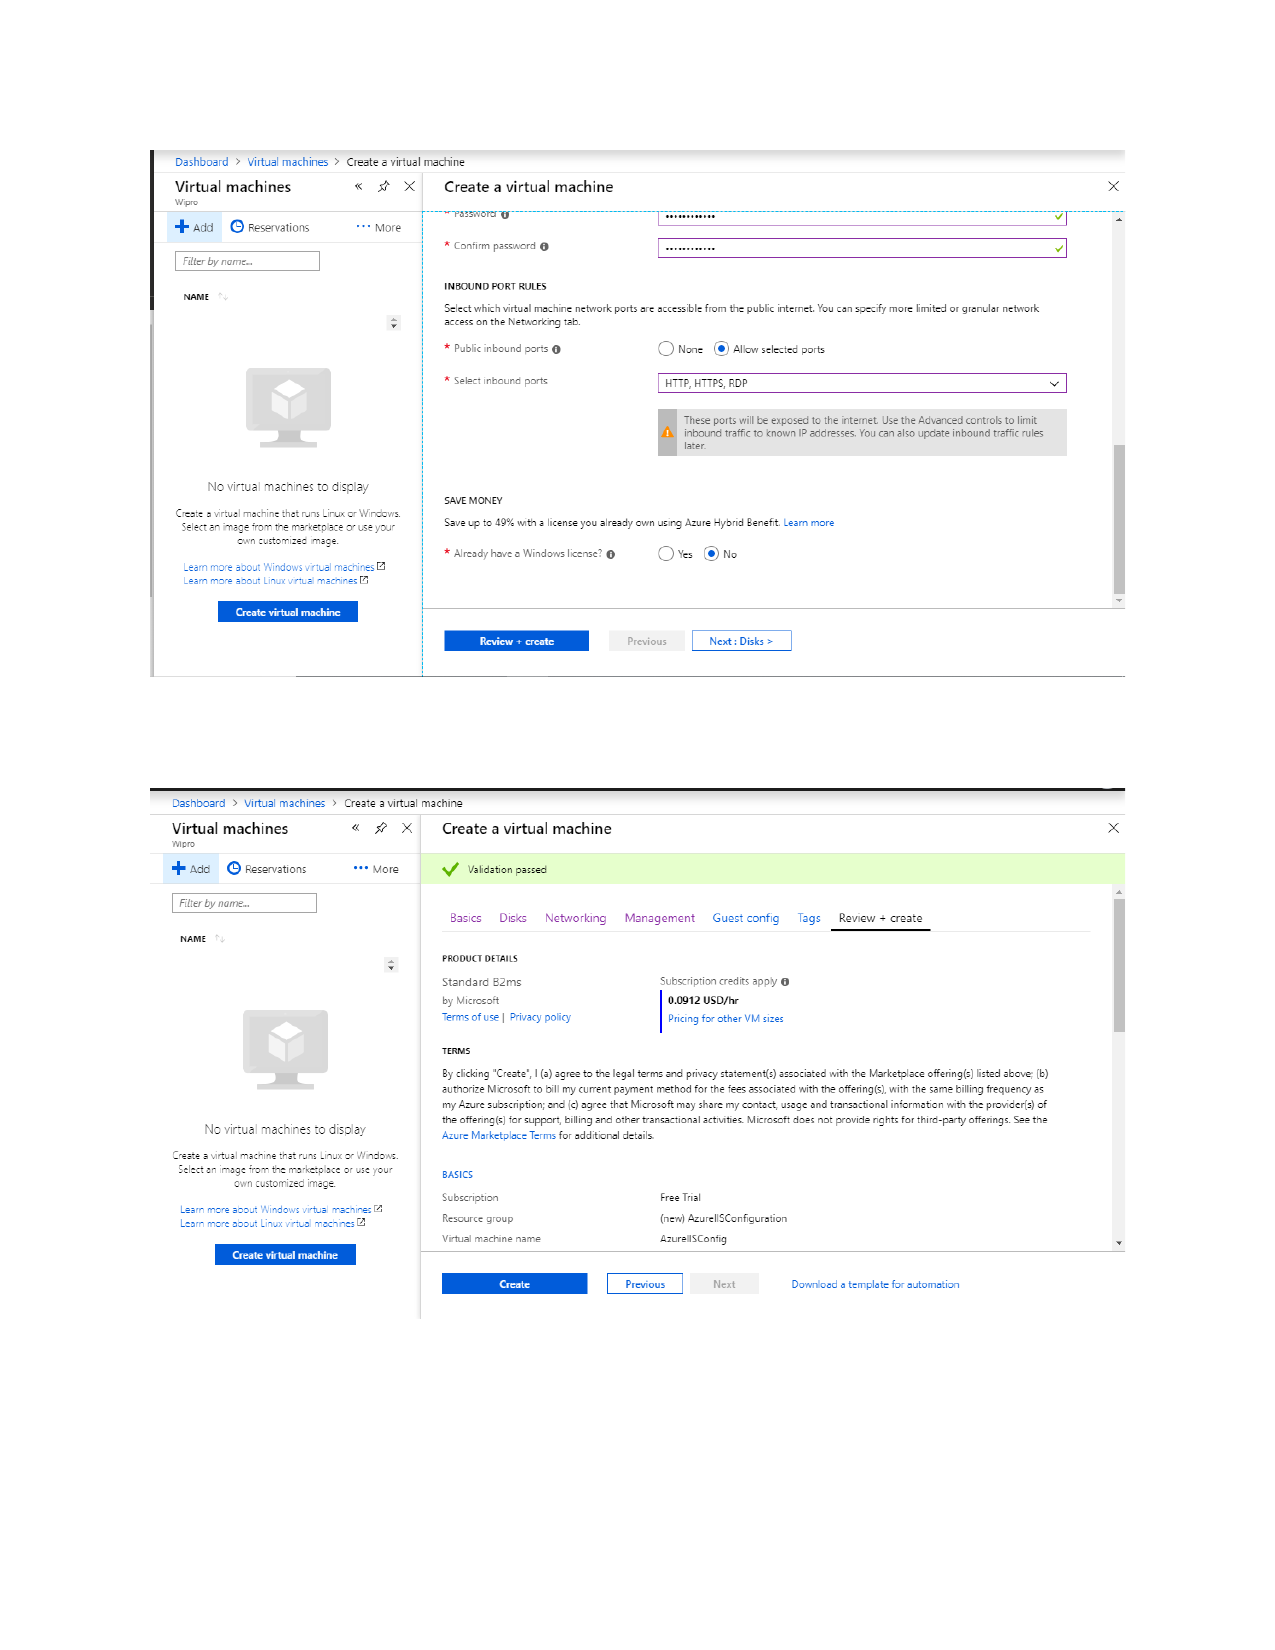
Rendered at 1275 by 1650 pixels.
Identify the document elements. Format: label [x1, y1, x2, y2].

picture [150, 150, 1125, 677]
picture [150, 788, 1125, 1319]
